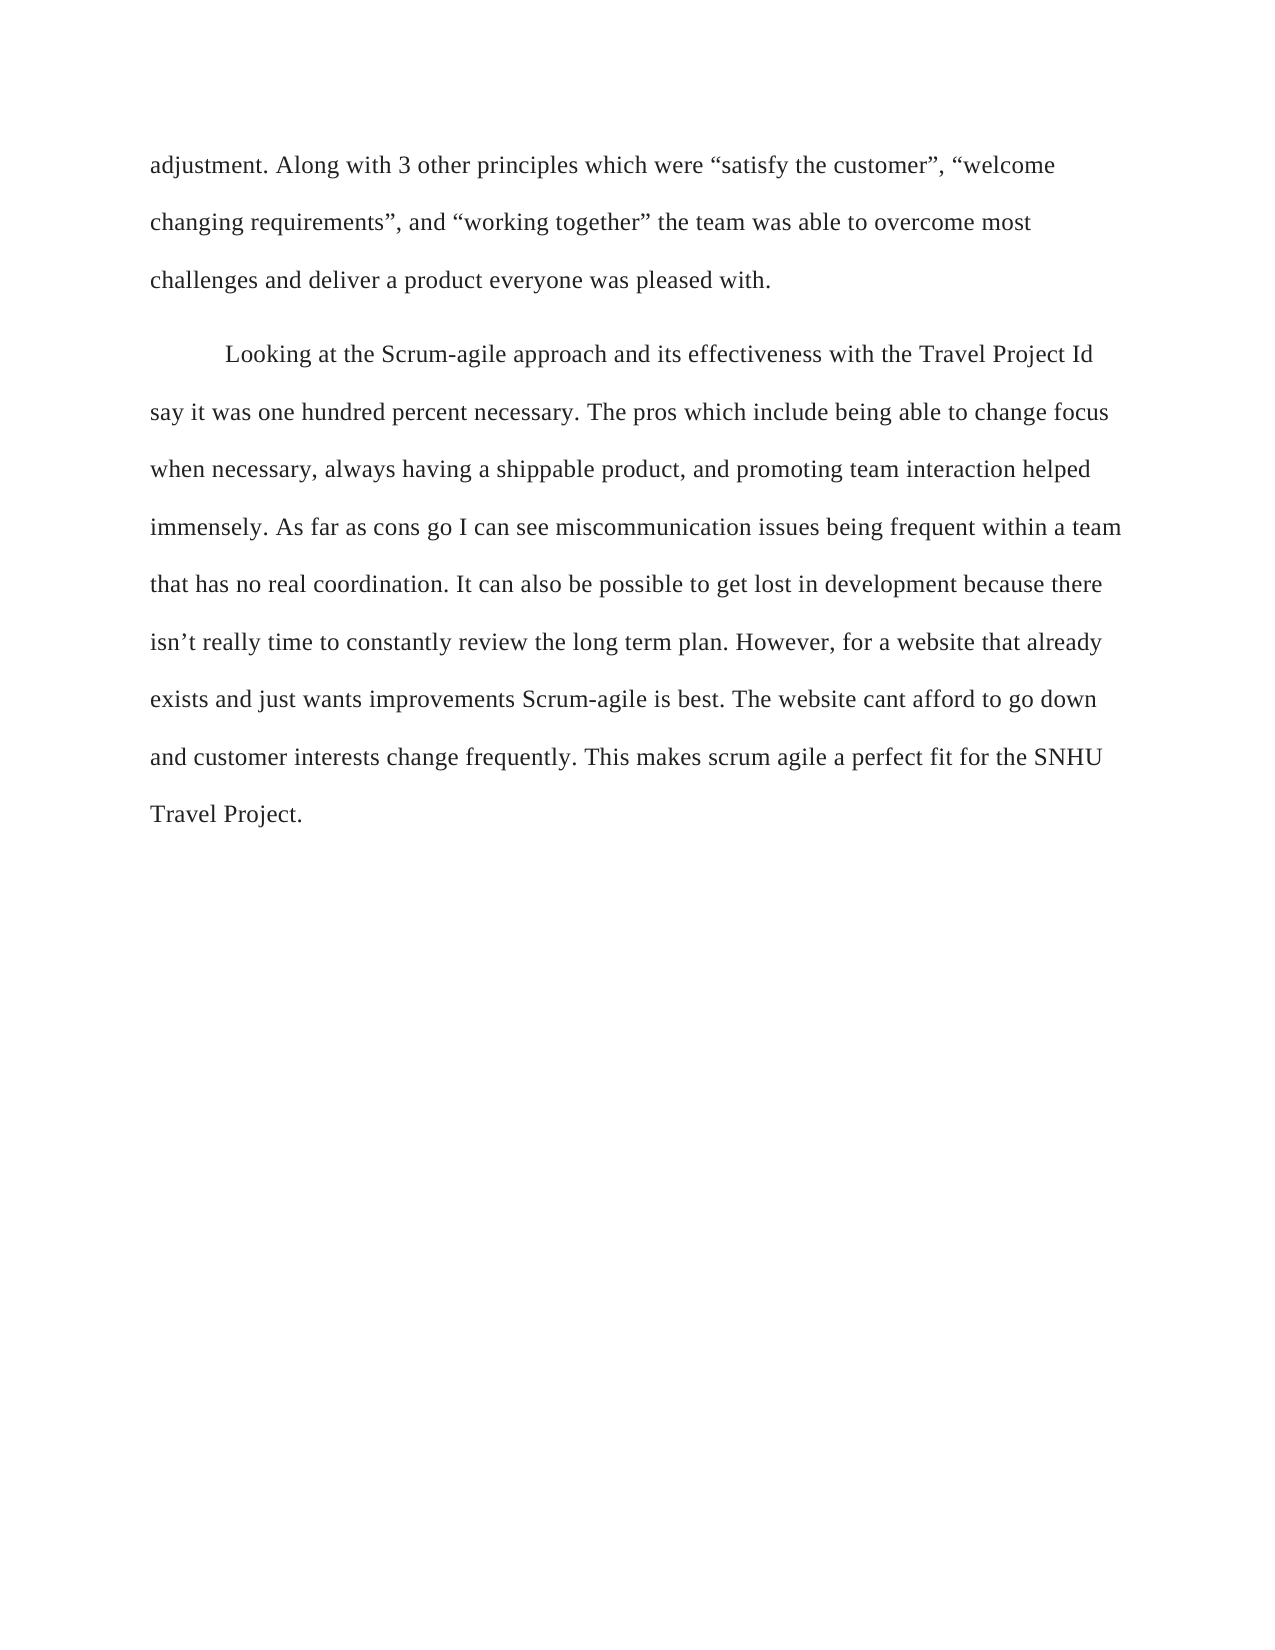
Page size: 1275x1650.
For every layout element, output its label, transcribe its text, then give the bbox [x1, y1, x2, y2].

text Looking at the Scrum-agile approach and its effectiveness with the Travel Project Id say it was one hundred percent necessary. The pros which include being able to change focus when necessary, always having a shippable product, and promoting team interaction helped immensely. As far as cons go I can see miscommunication issues being frequent within a team that has no real coordination. It can also be possible to get lost in development because there isn’t really time to constantly review the long term plan. However, for a website that already exists and just wants improvements Scrum-agile is best. The website cant afford to go down and customer interests change frequently. This makes scrum agile a perfect fit for the SNHU Travel Project. [150, 339, 1125, 828]
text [150, 150, 1125, 294]
